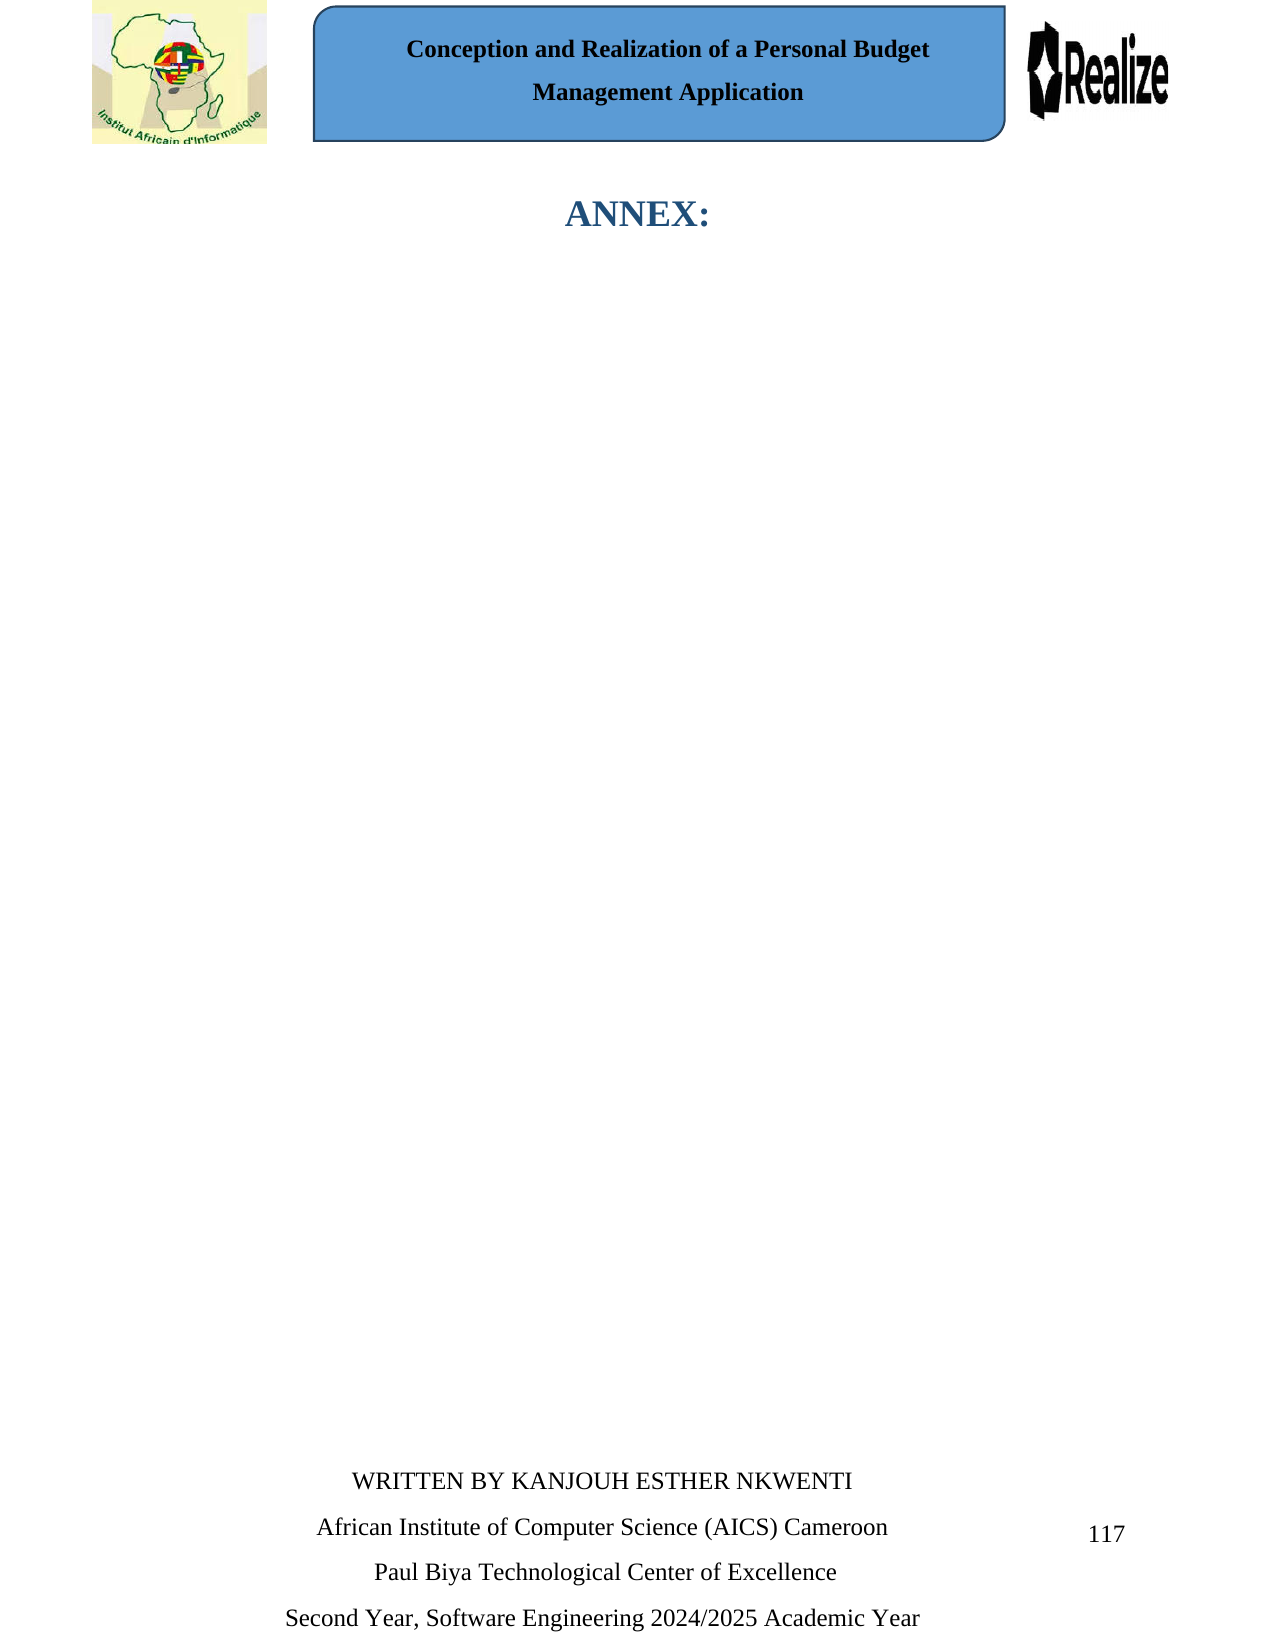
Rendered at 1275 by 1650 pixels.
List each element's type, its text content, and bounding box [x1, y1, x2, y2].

subtitle ANNEX: [150, 192, 1125, 235]
picture [92, 0, 267, 144]
picture [1027, 21, 1169, 121]
